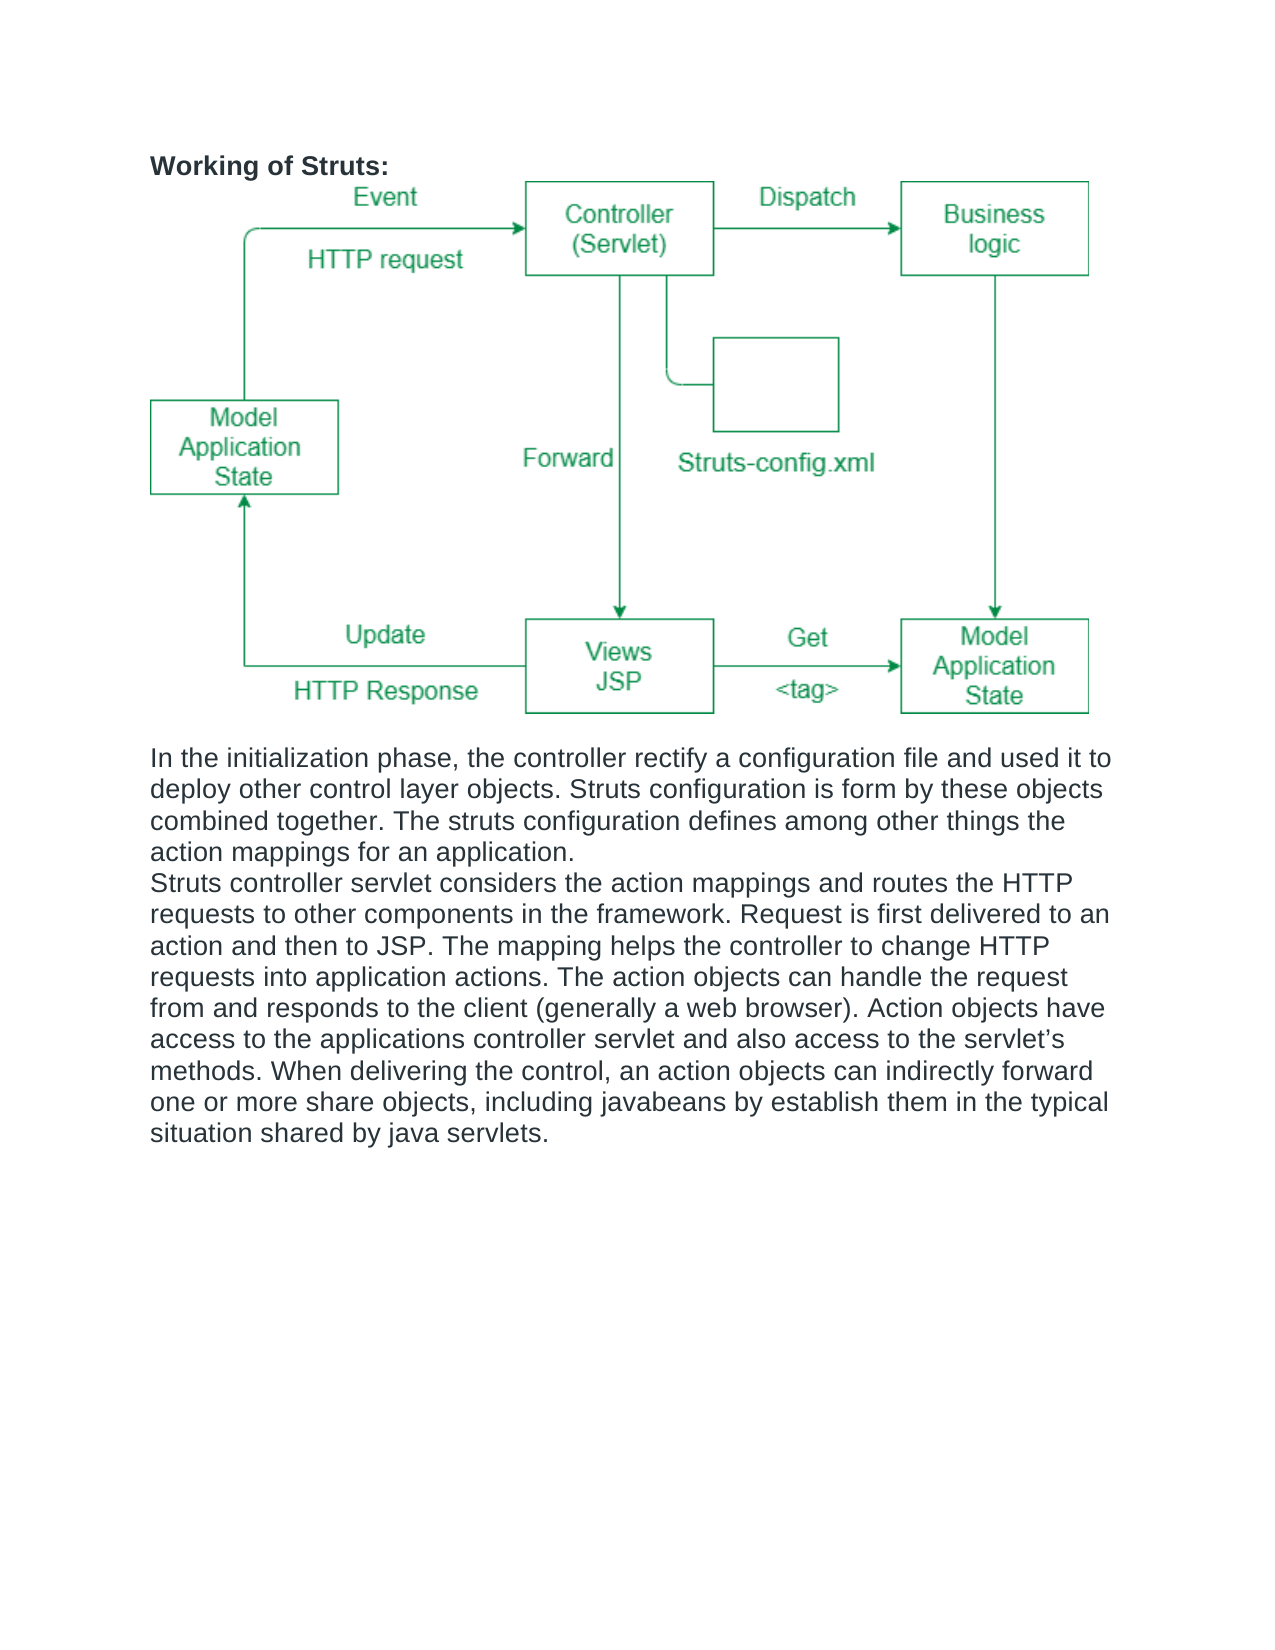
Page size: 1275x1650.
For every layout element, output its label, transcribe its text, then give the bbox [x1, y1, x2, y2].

text In the initialization phase, the controller rectify a configuration file and used it to deploy other control layer objects. Struts configuration is form by these objects combined together. The struts configuration defines among other things the action mappings for an application. Struts controller servlet considers the action mappings and routes the HTTP requests to other components in the framework. Request is first delivered to an action and then to JSP. The mapping helps the controller to change HTTP requests into application actions. The action objects can handle the request from and responds to the client (generally a web browser). Action objects have access to the applications controller servlet and also access to the servlet’s methods. When delivering the control, an action objects can indirectly forward one or more share objects, including javabeans by establish them in the typical situation shared by java servlets. [150, 742, 1125, 1148]
picture [150, 181, 1089, 714]
